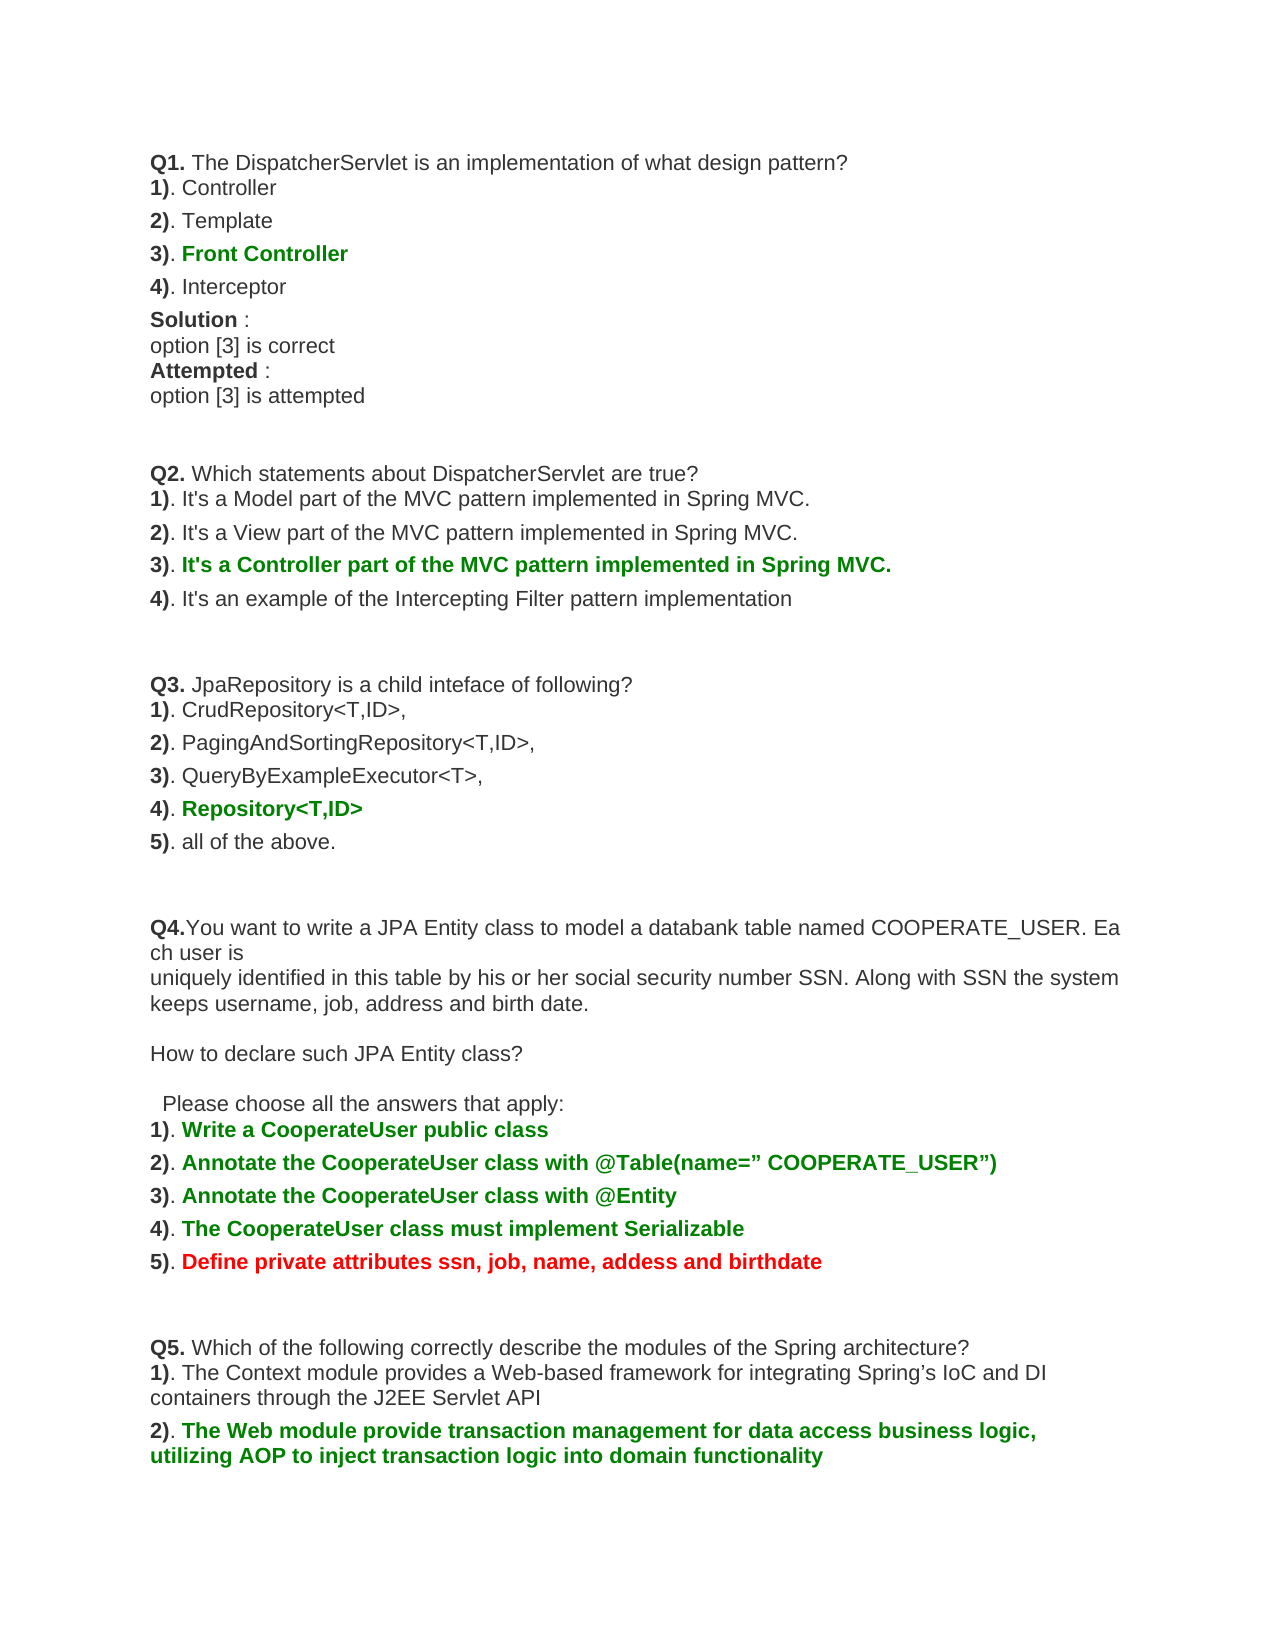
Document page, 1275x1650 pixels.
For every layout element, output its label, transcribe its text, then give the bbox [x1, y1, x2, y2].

text 2). Annotate the CooperateUser class with @Table(name=” COOPERATE_USER”) [150, 1149, 1125, 1175]
text Q3. JpaRepository is a child inteface of following? [150, 671, 1125, 697]
text 2). Template [150, 208, 1125, 233]
text Q2. Which statements about DispatcherServlet are true? [150, 461, 1125, 486]
text 2). It's a View part of the MVC pattern implemented in Spring MVC. [150, 519, 1125, 544]
text Solution : option [3] is correct [150, 307, 1125, 358]
text Q4.You want to write a JPA Entity class to model a databank table named COOPERATE_USER. Each user is uniquely identified in this table by his or her social security number SSN. Along with SSN the system keeps username, job, address and birth date. How to declare such JPA Entity class? Please choose all the answers that apply: [150, 915, 1125, 1116]
text 5). all of the above. [150, 829, 1125, 854]
text 3). Front Controller [150, 241, 1125, 266]
text 2). PagingAndSortingRepository<T,ID>, [150, 730, 1125, 755]
text 5). Define private attributes ssn, job, name, addess and birthdate [150, 1248, 1125, 1274]
text 4). Repository<T,ID> [150, 796, 1125, 821]
text Q5. Which of the following correctly describe the modules of the Spring architecture? [150, 1334, 1125, 1360]
text 3). It's a Controller part of the MVC pattern implemented in Spring MVC. [150, 552, 1125, 578]
text 3). QueryByExampleExecutor<T>, [150, 763, 1125, 788]
text 4). Interceptor [150, 274, 1125, 299]
text 1). The Context module provides a Web-based framework for integrating Spring’s IoC and DI containers through the J2EE Servlet API [150, 1360, 1125, 1410]
text Q1. The DispatcherServlet is an implementation of what design pattern? [150, 150, 1125, 175]
text 3). Annotate the CooperateUser class with @Entity [150, 1182, 1125, 1208]
text 1). It's a Model part of the MVC pattern implemented in Spring MVC. [150, 486, 1125, 512]
text 4). It's an example of the Intercepting Filter pattern implementation [150, 585, 1125, 611]
text Attempted : option [3] is attempted [150, 358, 1125, 408]
text 2). The Web module provide transaction management for data access business logic, utilizing AOP to inject transaction logic into domain functionality [150, 1418, 1125, 1468]
text 1). CrudRepository<T,ID>, [150, 697, 1125, 722]
text 1). Write a CooperateUser public class [150, 1116, 1125, 1142]
text 1). Controller [150, 175, 1125, 200]
text 4). The CooperateUser class must implement Serializable [150, 1216, 1125, 1241]
